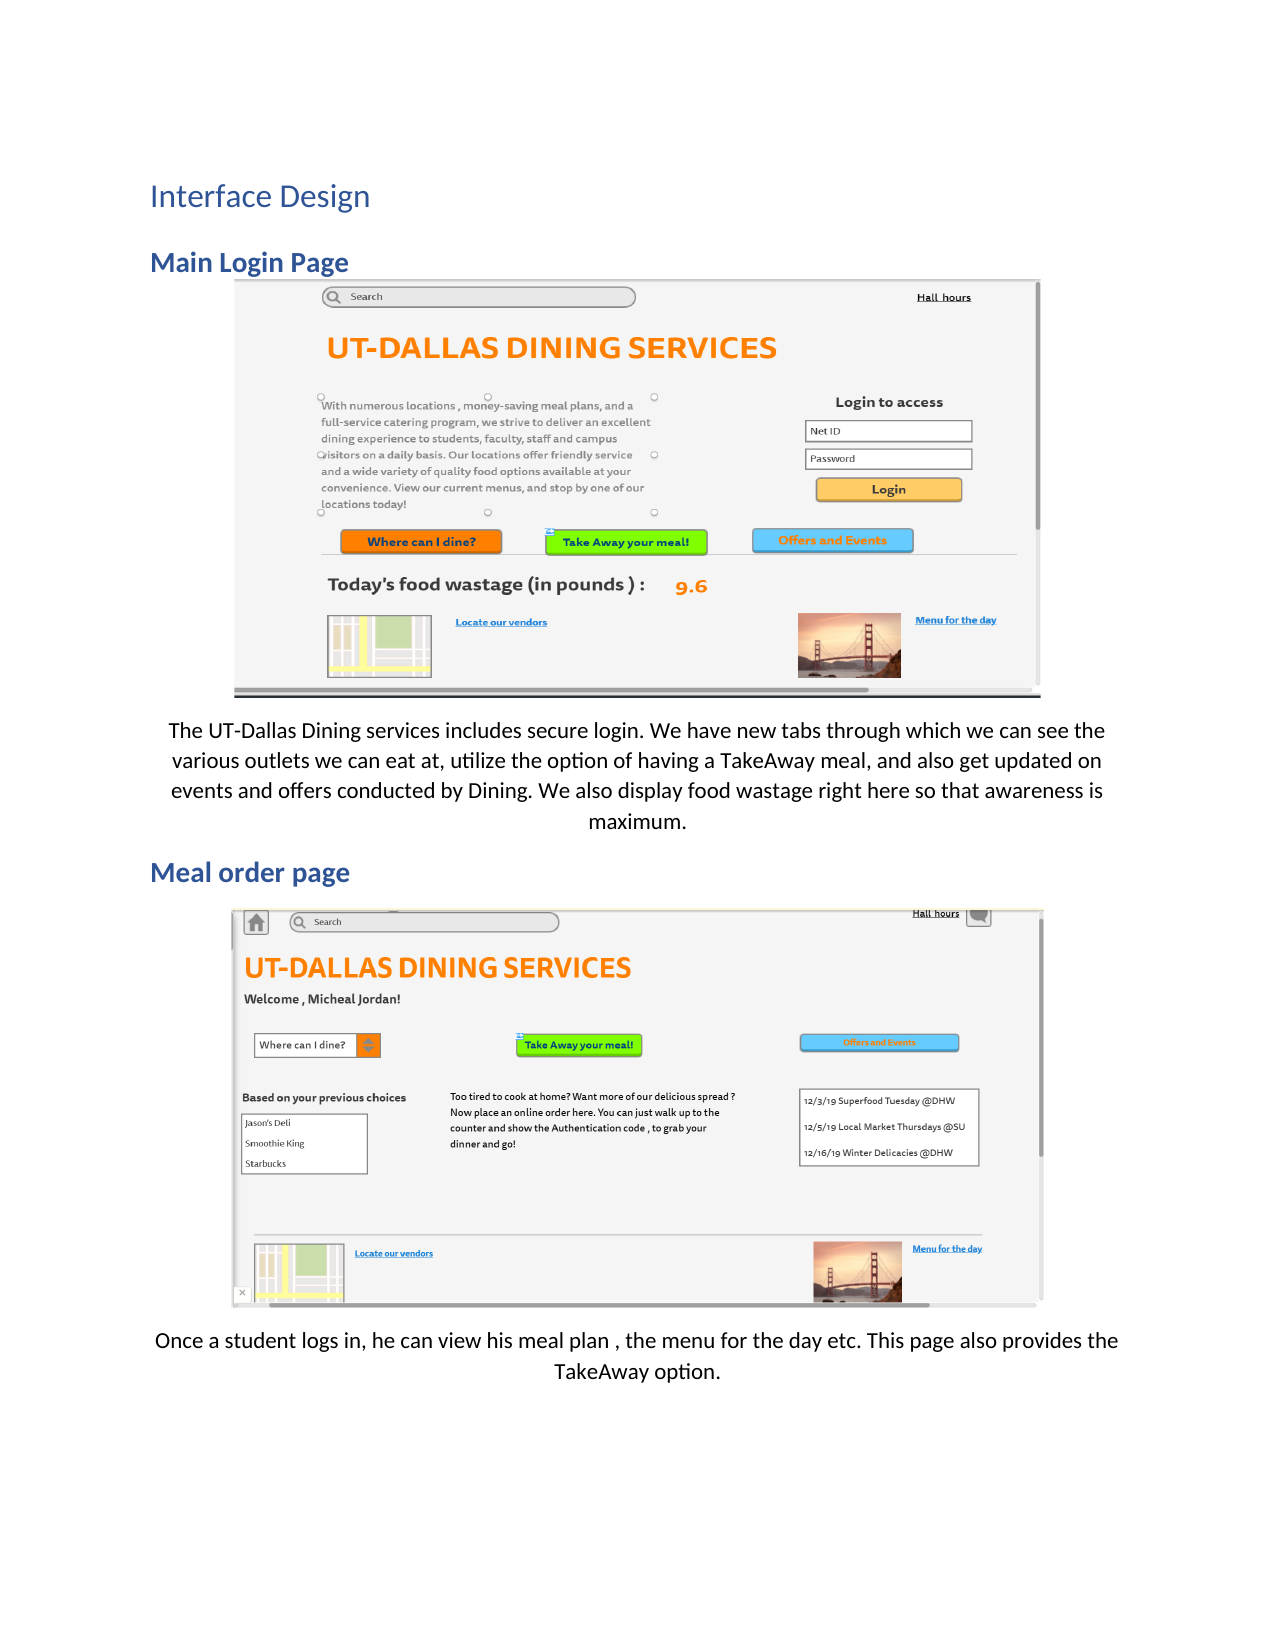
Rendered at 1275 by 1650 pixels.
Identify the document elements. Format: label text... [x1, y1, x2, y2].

picture [231, 908, 1044, 1308]
text Meal order page [150, 854, 1125, 889]
text The UT-Dallas Dining services includes secure login. We have new tabs through which we can see the various outlets we can eat at, utilize the option of having a TakeAway meal, and also get updated on events and offers conducted by Dining. We also display food wastage right here so that awareness is maximum. [150, 716, 1125, 835]
subtitle Interface Design [150, 175, 1125, 216]
text Main Login Page [150, 244, 1125, 279]
picture [234, 279, 1041, 698]
text Once a student logs in, he can view his meal plan , the menu for the day etc. This page also provides the TakeAway option. [150, 1327, 1125, 1385]
